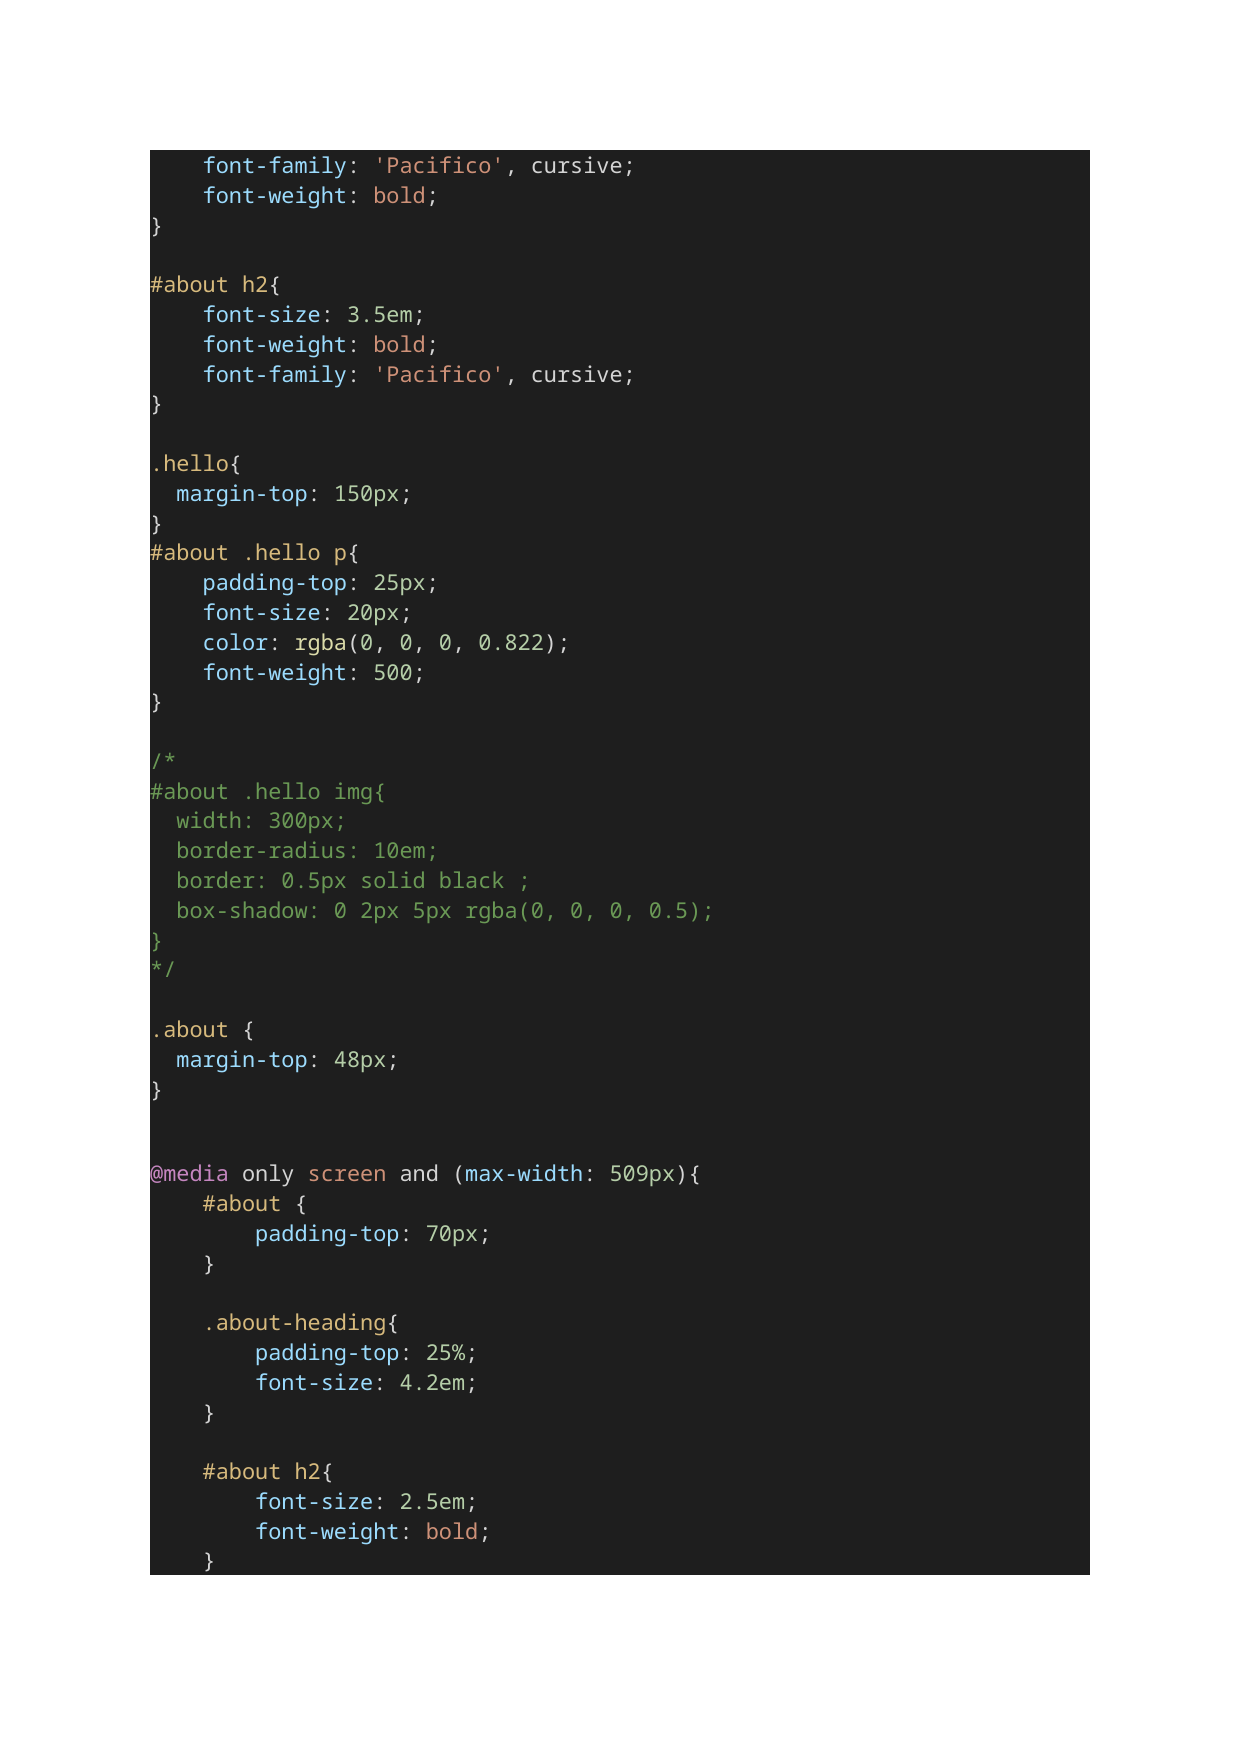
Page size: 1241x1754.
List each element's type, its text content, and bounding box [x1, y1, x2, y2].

text margin-top: 48px; [150, 1044, 1090, 1073]
text .hello{ [150, 448, 1090, 478]
text border-radius: 10em; [150, 835, 1090, 865]
text font-size: 20px; [150, 597, 1090, 627]
text color: rgba(0, 0, 0, 0.822); [150, 627, 1090, 656]
text font-weight: 500; [150, 656, 1090, 686]
text } [150, 1073, 1090, 1103]
text #about .hello p{ [150, 537, 1090, 567]
text font-size: 4.2em; [150, 1367, 1090, 1396]
text padding-top: 70px; [150, 1218, 1090, 1247]
text #about { [150, 1188, 1090, 1218]
text width: 300px; [150, 805, 1090, 835]
text /* [150, 746, 1090, 776]
text font-weight: bold; [150, 1516, 1090, 1545]
text */ [150, 954, 1090, 984]
text font-family: 'Pacifico', cursive; [150, 150, 1090, 180]
text font-size: 2.5em; [150, 1486, 1090, 1516]
text .about-heading{ [150, 1307, 1090, 1337]
text } [150, 507, 1090, 537]
text } [150, 1545, 1090, 1575]
text #about h2{ [150, 269, 1090, 299]
text #about h2{ [150, 1456, 1090, 1486]
text } [150, 924, 1090, 954]
text } [150, 1396, 1090, 1426]
text font-weight: bold; [150, 329, 1090, 358]
text #about .hello img{ [150, 776, 1090, 805]
text margin-top: 150px; [150, 478, 1090, 507]
text @media only screen and (max-width: 509px){ [150, 1158, 1090, 1188]
text font-weight: bold; [150, 180, 1090, 209]
text } [150, 1247, 1090, 1277]
text .about { [150, 1014, 1090, 1044]
text padding-top: 25%; [150, 1337, 1090, 1367]
text } [150, 209, 1090, 239]
text font-size: 3.5em; [150, 299, 1090, 329]
text padding-top: 25px; [150, 567, 1090, 597]
text } [150, 686, 1090, 716]
text border: 0.5px solid black ; [150, 865, 1090, 895]
text } [150, 388, 1090, 418]
text font-family: 'Pacifico', cursive; [150, 358, 1090, 388]
text box-shadow: 0 2px 5px rgba(0, 0, 0, 0.5); [150, 895, 1090, 924]
